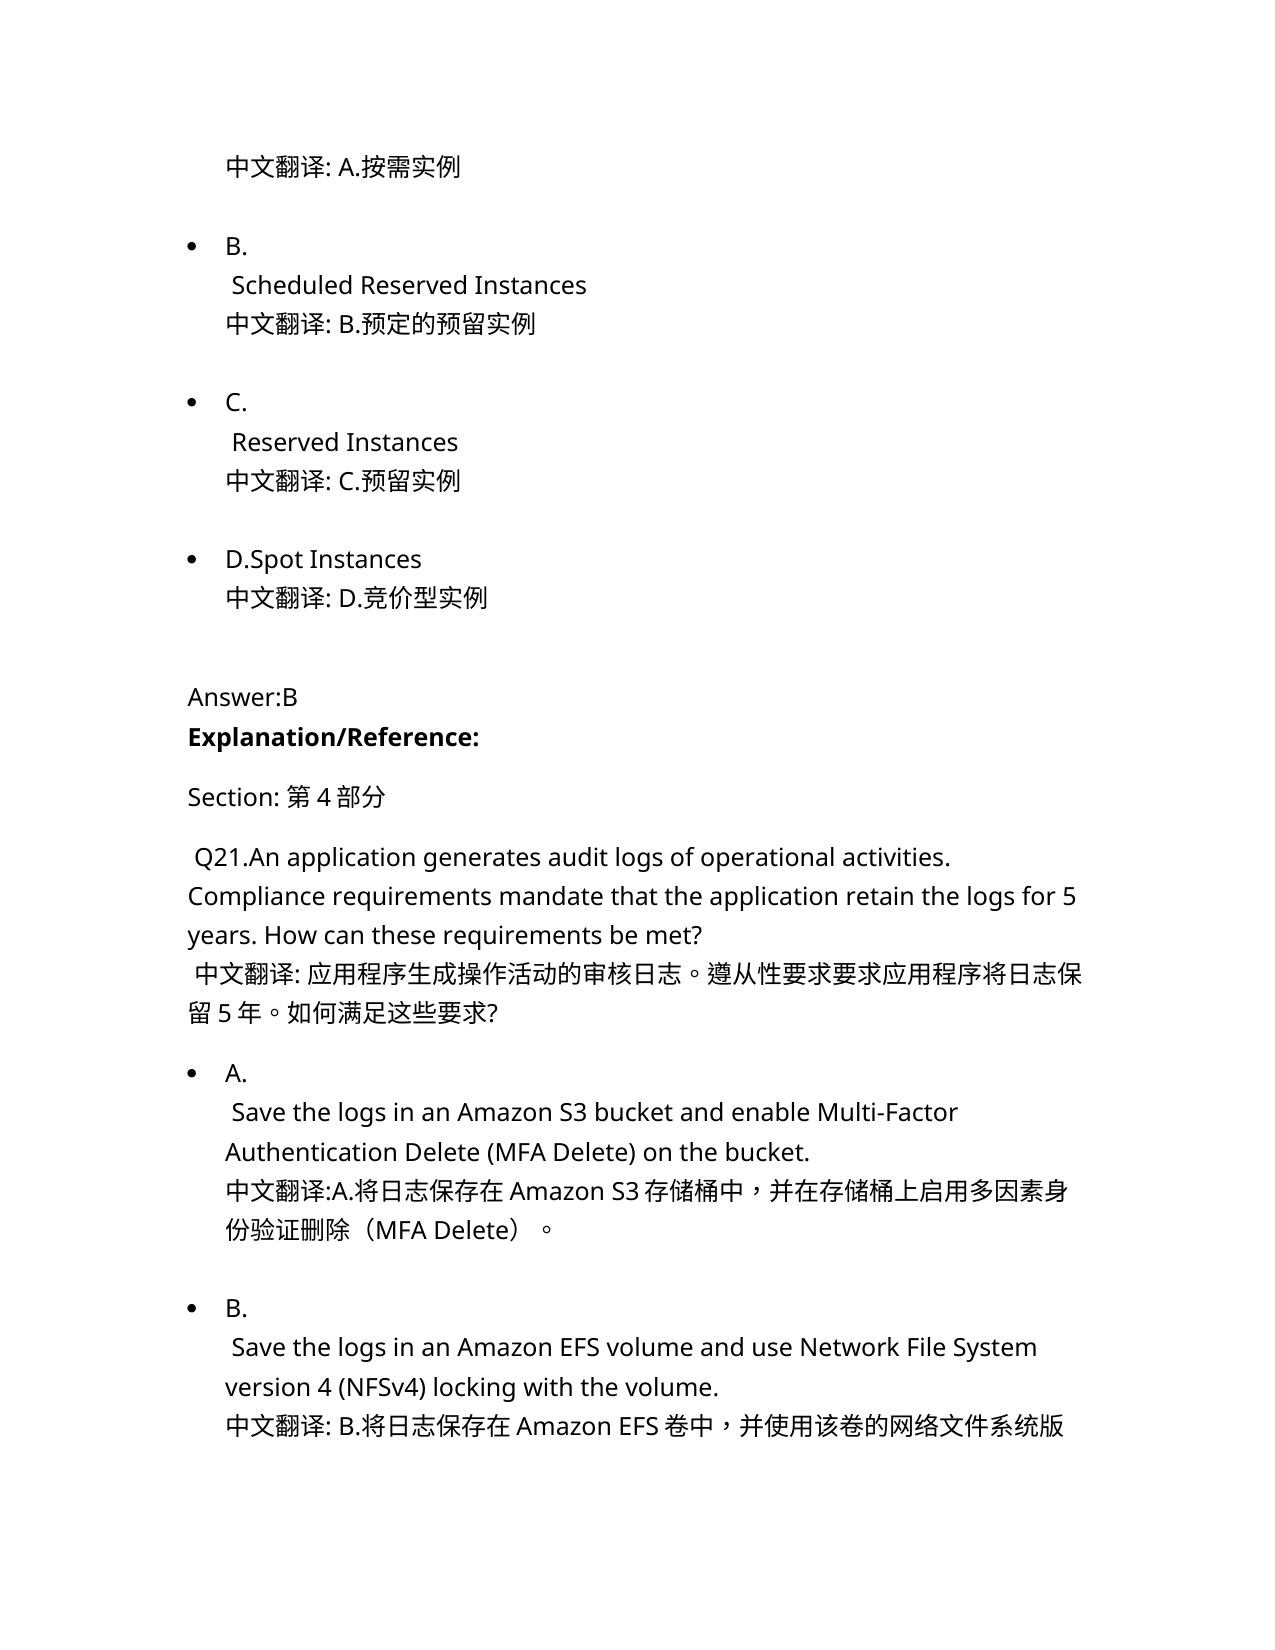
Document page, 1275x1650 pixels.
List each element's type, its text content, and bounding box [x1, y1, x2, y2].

list B. Scheduled Reserved Instances 中文翻译: B.预定的预留实例 [187, 228, 1087, 380]
text Section: 第4部分 [187, 779, 1087, 813]
list D.Spot Instances 中文翻译: D.竞价型实例 [187, 542, 1087, 654]
list A. Save the logs in an Amazon S3 bucket and enable Multi-Factor Authentication Delete (MFA Delete) on the bucket. 中文翻译:A.将日志保存在Amazon S3存储桶中，并在存储桶上启用多因素身份验证删除（MFA Delete）。 [187, 1056, 1087, 1286]
text Answer:B Explanation/Reference: [187, 680, 1087, 753]
list C. Reserved Instances 中文翻译: C.预留实例 [187, 385, 1087, 537]
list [187, 150, 1087, 223]
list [187, 1291, 1087, 1442]
text Q21.An application generates audit logs of operational activities. Compliance requirements mandate that the application retain the logs for 5 years. How can these requirements be met? 中文翻译: 应用程序生成操作活动的审核日志。遵从性要求要求应用程序将日志保留5年。如何满足这些要求? [187, 839, 1087, 1030]
